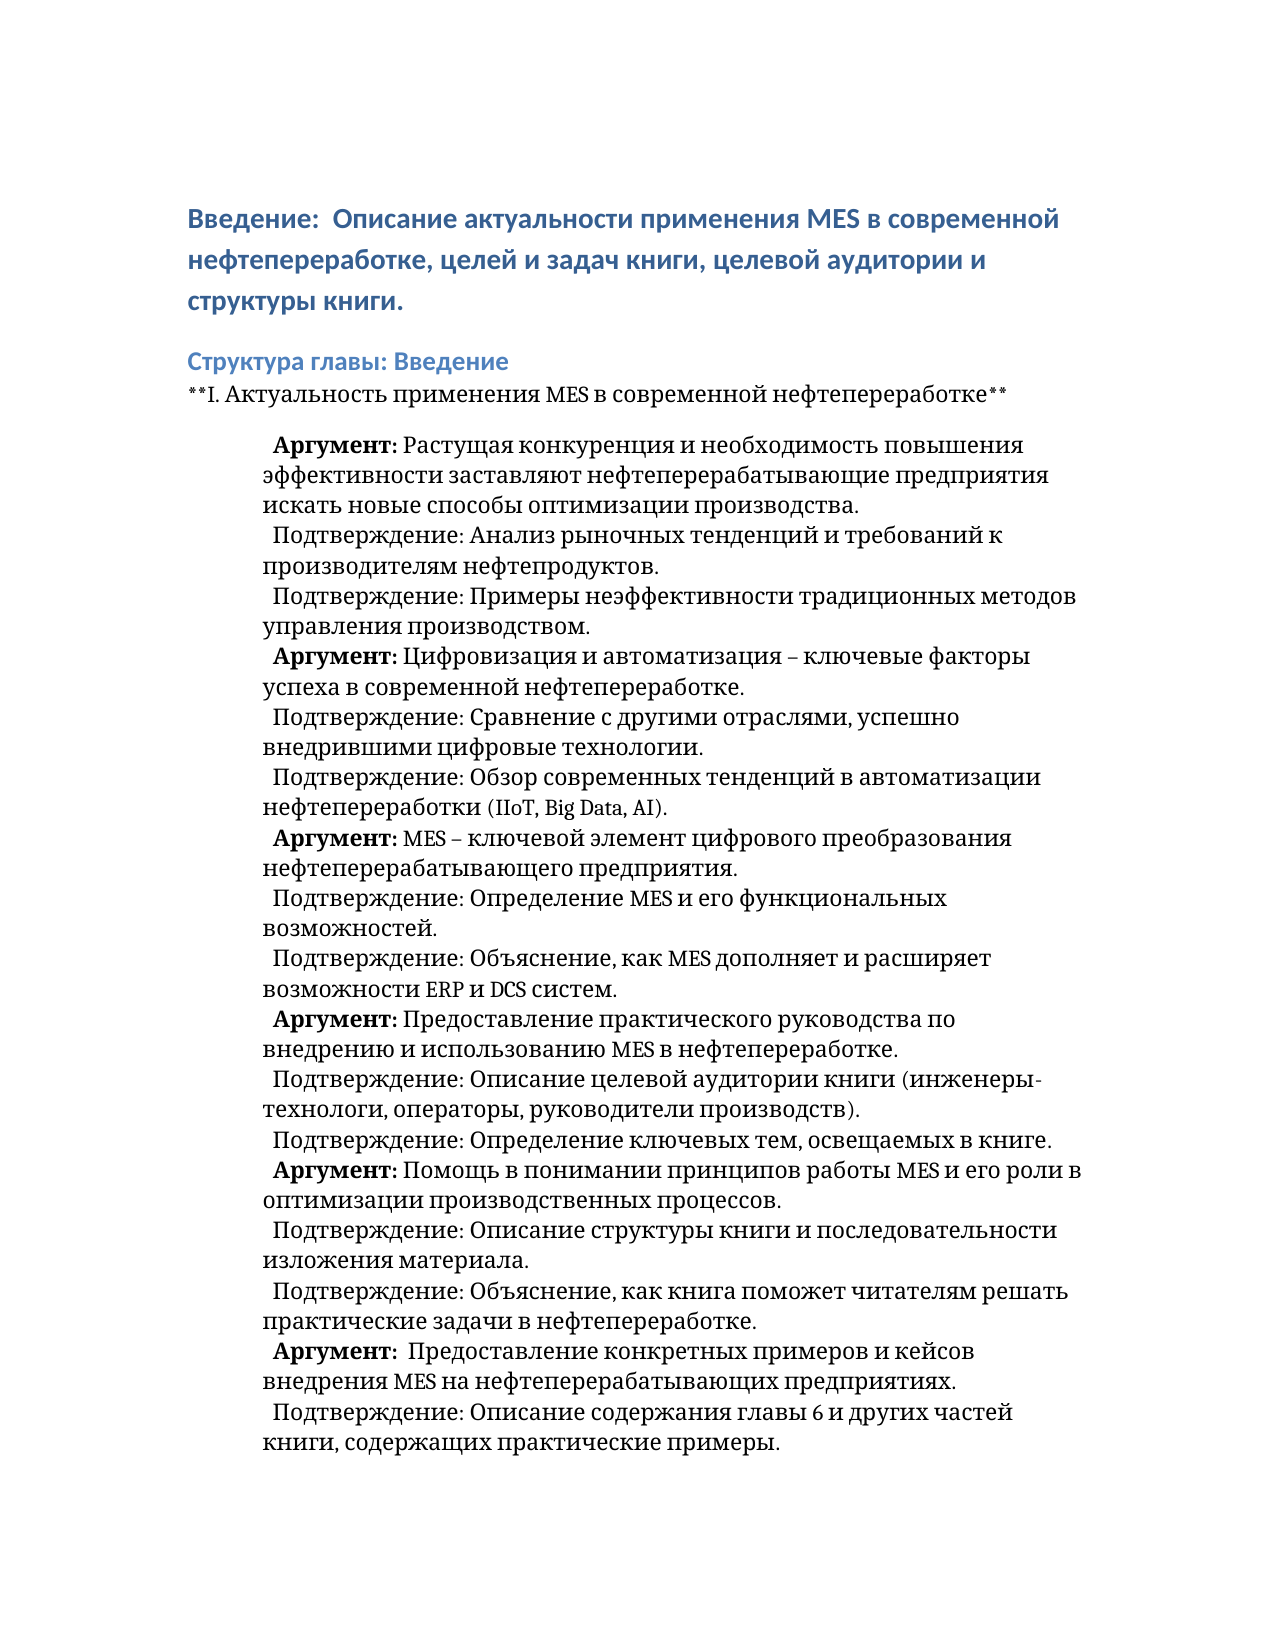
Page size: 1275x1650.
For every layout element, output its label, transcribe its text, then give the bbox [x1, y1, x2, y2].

subtitle Структура главы: Введение [187, 344, 1087, 377]
list Подтверждение: Описание целевой аудитории книги (инженеры-технологи, операторы, руководители производств). [262, 1067, 1087, 1123]
list Подтверждение: Описание содержания главы 6 и других частей книги, содержащих практические примеры. [262, 1399, 1087, 1456]
list Аргумент: Растущая конкуренция и необходимость повышения эффективности заставляют нефтеперерабатывающие предприятия искать новые способы оптимизации производства. [262, 433, 1087, 519]
list Подтверждение: Обзор современных тенденций в автоматизации нефтепереработки (IIoT, Big Data, AI). [262, 765, 1087, 821]
list Подтверждение: Описание структуры книги и последовательности изложения материала. [262, 1218, 1087, 1274]
list Аргумент: Предоставление конкретных примеров и кейсов внедрения MES на нефтеперерабатывающих предприятиях. [262, 1339, 1087, 1395]
list Аргумент: Цифровизация и автоматизация – ключевые факторы успеха в современной нефтепереработке. [262, 644, 1087, 701]
list Подтверждение: Сравнение с другими отраслями, успешно внедрившими цифровые технологии. [262, 704, 1087, 761]
subtitle Введение: Описание актуальности применения MES в современной нефтепереработке, целей и задач книги, целевой аудитории и структуры книги. [187, 200, 1087, 317]
list Подтверждение: Определение MES и его функциональных возможностей. [262, 886, 1087, 942]
list Подтверждение: Объяснение, как книга поможет читателям решать практические задачи в нефтепереработке. [262, 1278, 1087, 1335]
list Аргумент: MES – ключевой элемент цифрового преобразования нефтеперерабатывающего предприятия. [262, 825, 1087, 882]
list Аргумент: Предоставление практического руководства по внедрению и использованию MES в нефтепереработке. [262, 1007, 1087, 1063]
list Подтверждение: Объяснение, как MES дополняет и расширяет возможности ERP и DCS систем. [262, 946, 1087, 1003]
list Подтверждение: Определение ключевых тем, освещаемых в книге. [262, 1127, 1087, 1154]
text **I. Актуальность применения MES в современной нефтепереработке** [187, 382, 1087, 408]
list Аргумент: Помощь в понимании принципов работы MES и его роли в оптимизации производственных процессов. [262, 1158, 1087, 1214]
list Подтверждение: Примеры неэффективности традиционных методов управления производством. [262, 584, 1087, 640]
list Подтверждение: Анализ рыночных тенденций и требований к производителям нефтепродуктов. [262, 523, 1087, 580]
